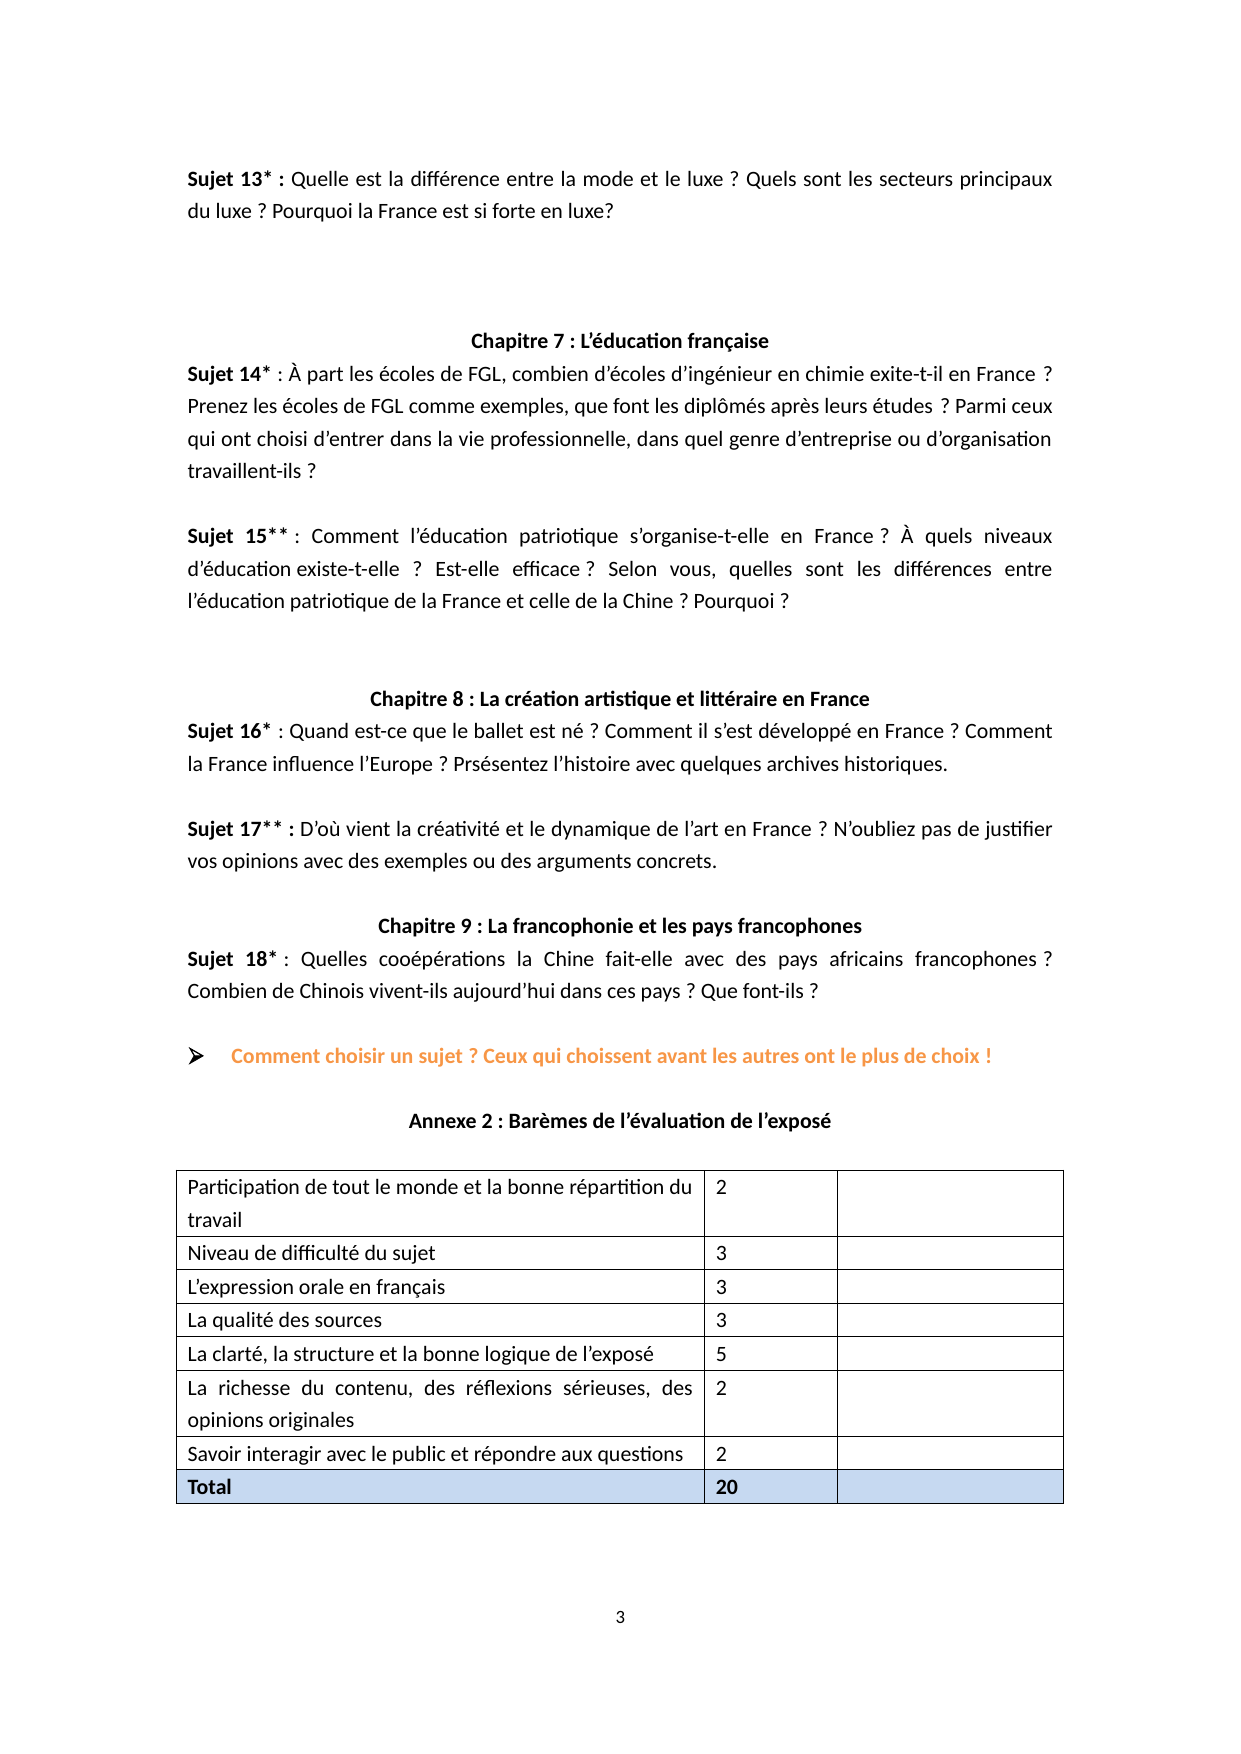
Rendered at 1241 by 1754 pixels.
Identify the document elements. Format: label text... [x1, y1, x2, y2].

text Sujet 14* : À part les écoles de FGL, combien d’écoles d’ingénieur en chimie exite-t-il en France ? Prenez les écoles de FGL comme exemples, que font les diplômés après leurs études ? Parmi ceux qui ont choisi d’entrer dans la vie professionnelle, dans quel genre d’entreprise ou d’organisation travaillent-ils ? [187, 357, 1053, 487]
table_cell 5 [705, 1337, 837, 1370]
table_cell La richesse du contenu, des réflexions sérieuses, des opinions originales [177, 1371, 704, 1436]
table_cell 3 [705, 1237, 837, 1269]
text Chapitre 9 : La francophonie et les pays francophones [187, 909, 1053, 942]
table_cell [838, 1270, 1063, 1303]
text Sujet 17** : D’où vient la créativité et le dynamique de l’art en France ? N’oubliez pas de justifier vos opinions avec des exemples ou des arguments concrets. [187, 812, 1053, 877]
text Chapitre 8 : La création artistique et littéraire en France [187, 682, 1053, 714]
table_cell [838, 1337, 1063, 1370]
table_cell [838, 1470, 1063, 1503]
table_cell [838, 1237, 1063, 1269]
table_cell [838, 1371, 1063, 1436]
table_cell Total [177, 1470, 704, 1503]
table_cell Niveau de difficulté du sujet [177, 1237, 704, 1269]
text Sujet 13* : Quelle est la différence entre la mode et le luxe ? Quels sont les secteurs principaux du luxe ? Pourquoi la France est si forte en luxe? [187, 162, 1053, 227]
list Comment choisir un sujet ? Ceux qui choissent avant les autres ont le plus de choix ! [187, 1039, 1053, 1072]
text Annexe 2 : Barèmes de l’évaluation de l’exposé [187, 1104, 1053, 1137]
table_cell 3 [705, 1270, 837, 1303]
table_cell La qualité des sources [177, 1304, 704, 1336]
table_cell 20 [705, 1470, 837, 1503]
table_cell Savoir interagir avec le public et répondre aux questions [177, 1437, 704, 1469]
text Sujet 16* : Quand est-ce que le ballet est né ? Comment il s’est développé en France ? Comment la France influence l’Europe ? Prsésentez l’histoire avec quelques archives historiques. [187, 714, 1053, 779]
table_cell 2 [705, 1371, 837, 1436]
table_cell 3 [705, 1304, 837, 1336]
table_cell [838, 1437, 1063, 1469]
table_cell [838, 1304, 1063, 1336]
table_header 2 [705, 1171, 837, 1236]
text Chapitre 7 : L’éducation française [187, 324, 1053, 357]
table_cell L’expression orale en français [177, 1270, 704, 1303]
table_cell 2 [705, 1437, 837, 1469]
text Sujet 18* : Quelles cooépérations la Chine fait-elle avec des pays africains francophones ? Combien de Chinois vivent-ils aujourd’hui dans ces pays ? Que font-ils ? [187, 942, 1053, 1007]
text Sujet 15** : Comment l’éducation patriotique s’organise-t-elle en France ? À quels niveaux d’éducation existe-t-elle ? Est-elle efficace ? Selon vous, quelles sont les différences entre l’éducation patriotique de la France et celle de la Chine ? Pourquoi ? [187, 519, 1053, 617]
table_cell La clarté, la structure et la bonne logique de l’exposé [177, 1337, 704, 1370]
table_header Participation de tout le monde et la bonne répartition du travail [177, 1171, 704, 1236]
table_header [838, 1171, 1063, 1236]
